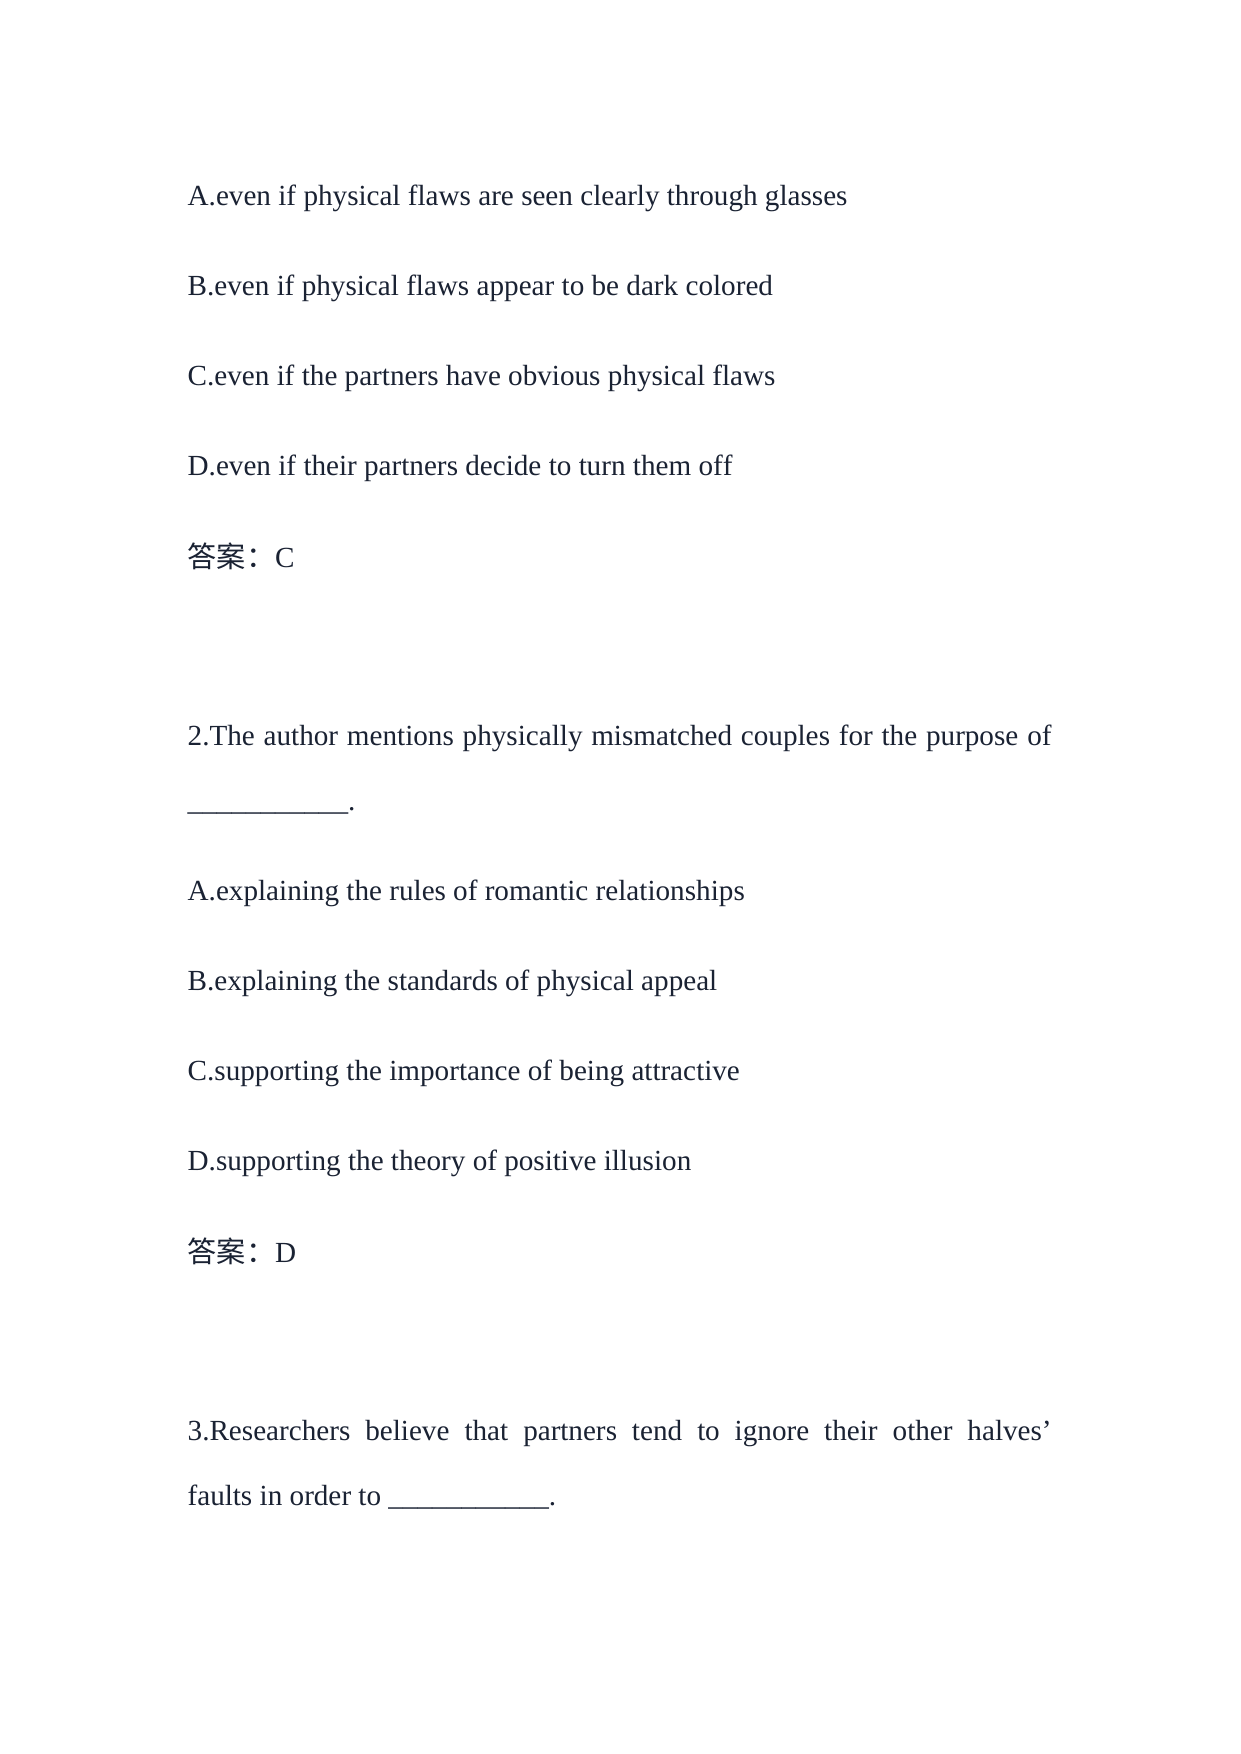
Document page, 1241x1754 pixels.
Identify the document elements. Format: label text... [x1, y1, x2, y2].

text B.even if physical flaws appear to be dark colored [187, 252, 1053, 317]
text A.explaining the rules of romantic relationships [187, 857, 1053, 922]
text 答案：C [187, 522, 1053, 587]
text D.even if their partners decide to turn them off [187, 432, 1053, 497]
text C.even if the partners have obvious physical flaws [187, 342, 1053, 407]
text 答案：D [187, 1217, 1053, 1282]
text A.even if physical flaws are seen clearly through glasses [187, 162, 1053, 227]
text B.explaining the standards of physical appeal [187, 947, 1053, 1012]
text 2.The author mentions physically mismatched couples for the purpose of ___________. [187, 702, 1053, 832]
text 3.Researchers believe that partners tend to ignore their other halves’ faults in order to ___________. [187, 1397, 1053, 1527]
text C.supporting the importance of being attractive [187, 1037, 1053, 1102]
text D.supporting the theory of positive illusion [187, 1127, 1053, 1192]
